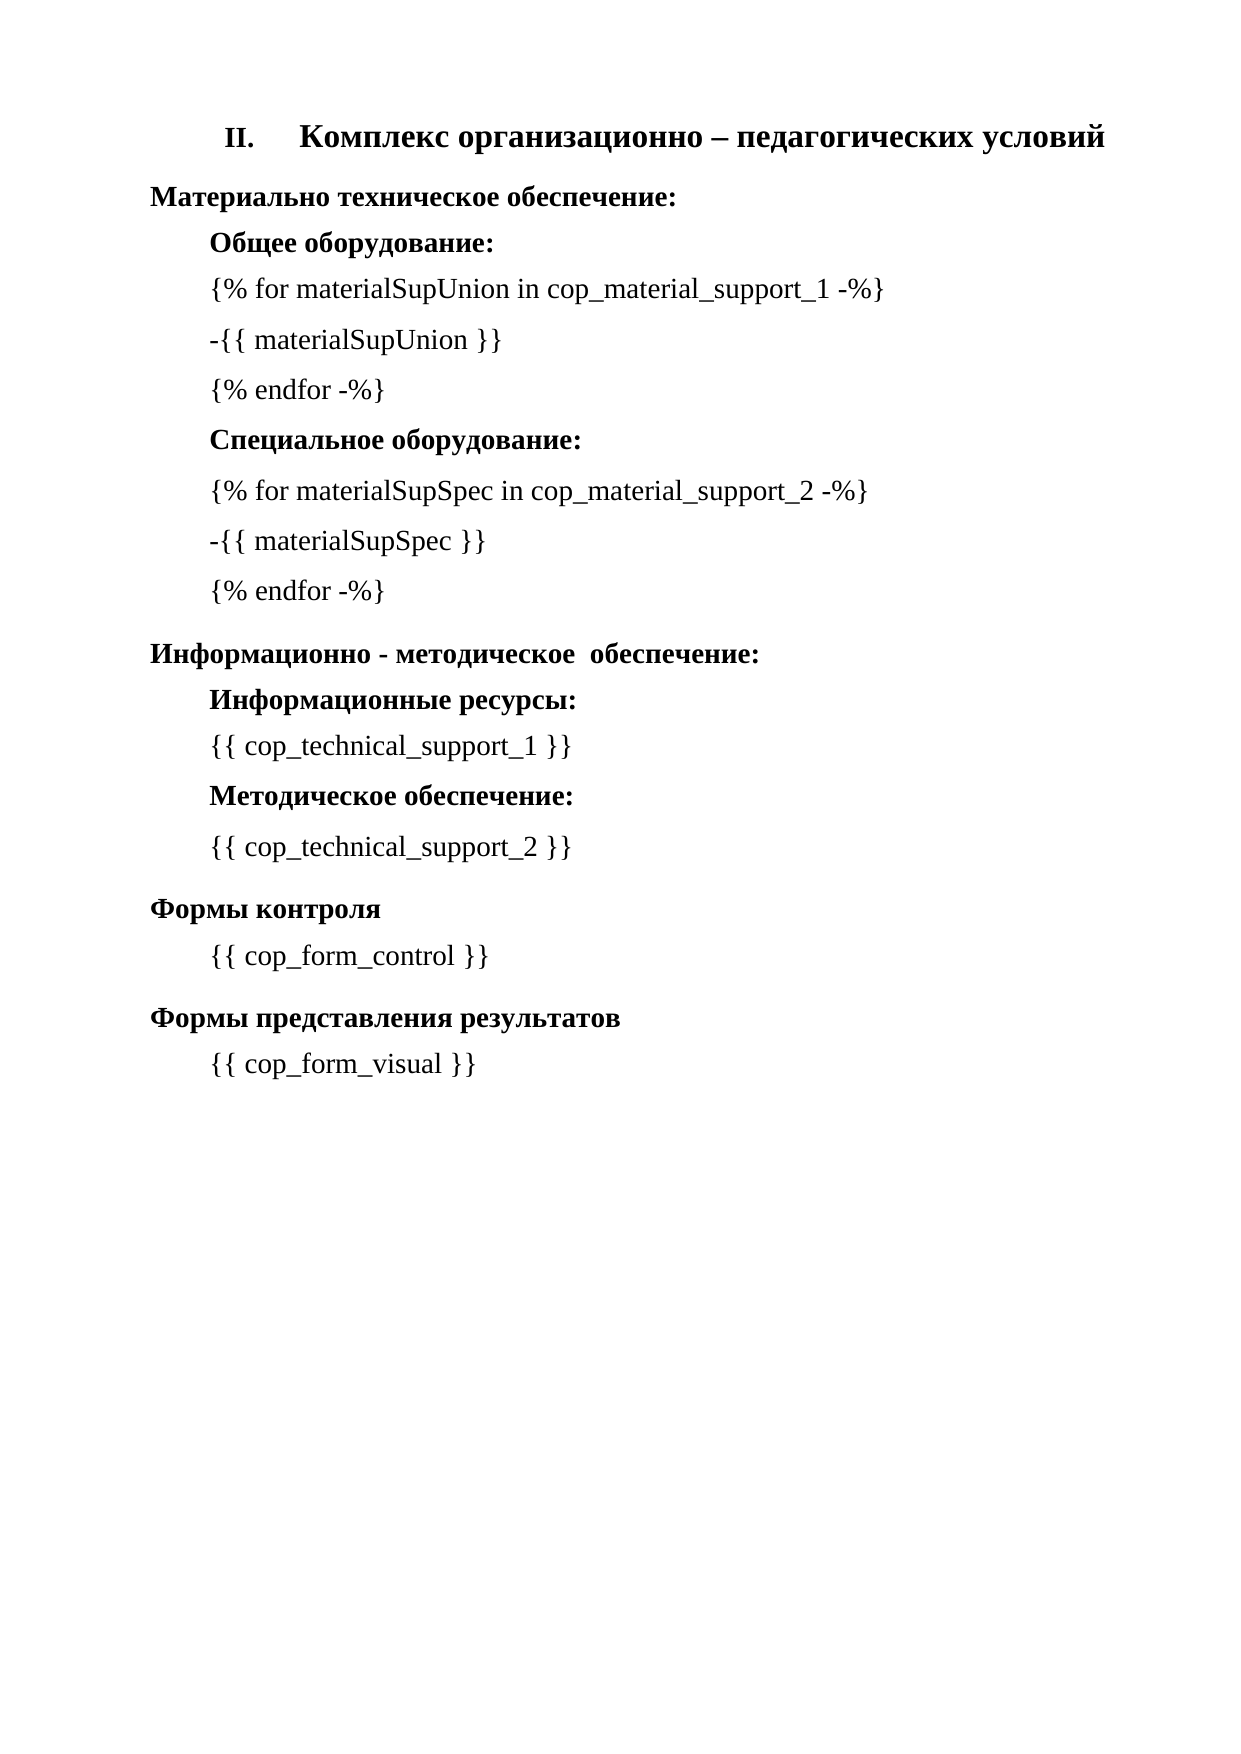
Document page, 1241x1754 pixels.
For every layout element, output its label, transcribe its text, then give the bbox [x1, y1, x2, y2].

text {% endfor -%} [150, 372, 1188, 406]
text Формы представления результатов [150, 1001, 1152, 1034]
text Информационно - методическое обеспечение: [150, 636, 1152, 670]
text Формы контроля [150, 892, 1152, 925]
text {% endfor -%} [150, 573, 1188, 607]
text Материально техническое обеспечение: [150, 179, 1152, 213]
text {{ cop_technical_support_1 }} [150, 728, 1188, 762]
text {% for materialSupUnion in cop_material_support_1 -%} [150, 271, 1188, 305]
text {{ cop_technical_support_2 }} [150, 829, 1188, 862]
text Общее оборудование: [150, 225, 1152, 259]
text {{ cop_form_control }} [150, 938, 1188, 971]
text -{{ materialSupSpec }} [150, 523, 1188, 557]
text Информационные ресурсы: [150, 682, 1152, 716]
text {{ cop_form_visual }} [150, 1047, 1188, 1080]
subtitle Комплекс организационно – педагогических условий [150, 116, 1179, 154]
text {% for materialSupSpec in cop_material_support_2 -%} [150, 473, 1188, 506]
text Методическое обеспечение: [150, 778, 1188, 812]
text -{{ materialSupUnion }} [150, 322, 1188, 355]
text Специальное оборудование: [150, 422, 1188, 456]
